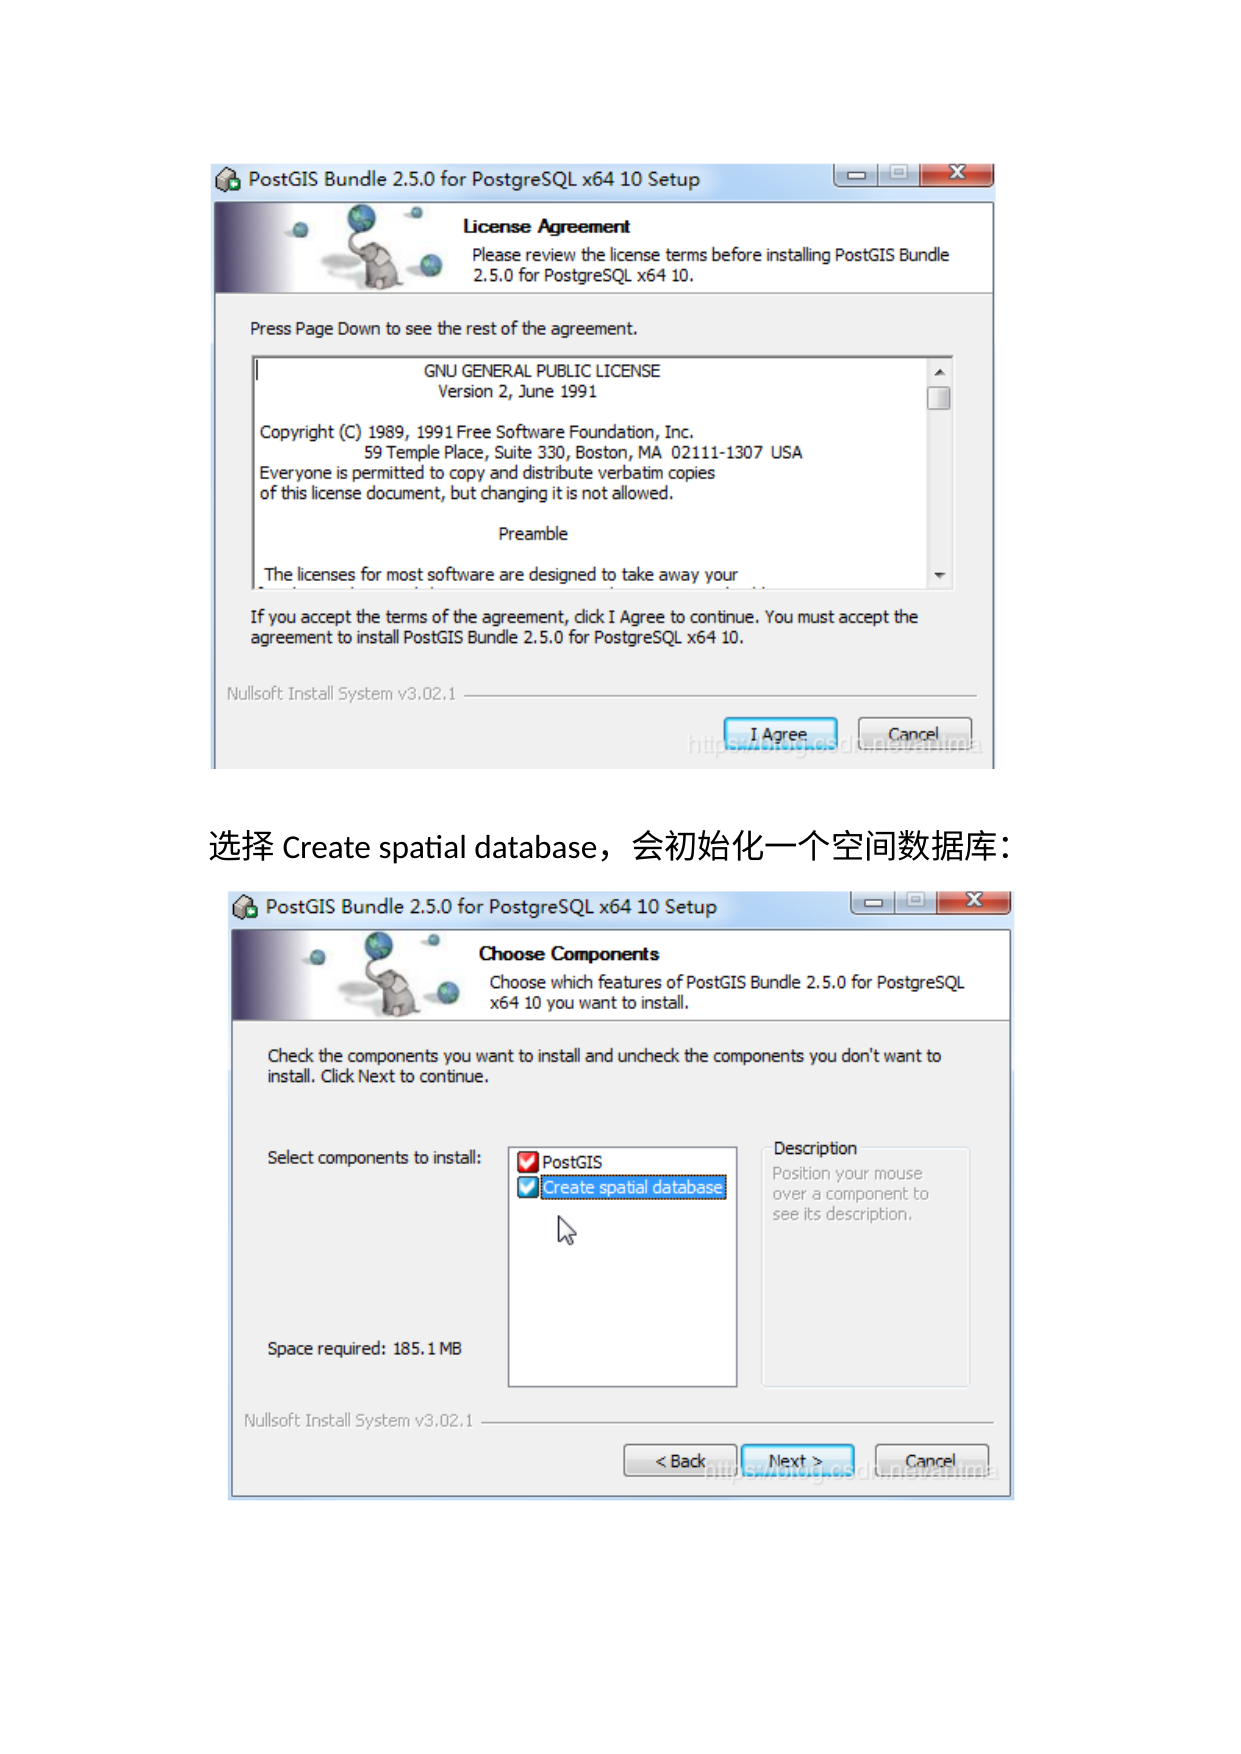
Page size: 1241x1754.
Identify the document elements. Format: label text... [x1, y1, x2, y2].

text 选择 Create spatial database，会初始化一个空间数据库： [208, 812, 1053, 877]
picture [208, 877, 1027, 1502]
picture [208, 162, 996, 769]
